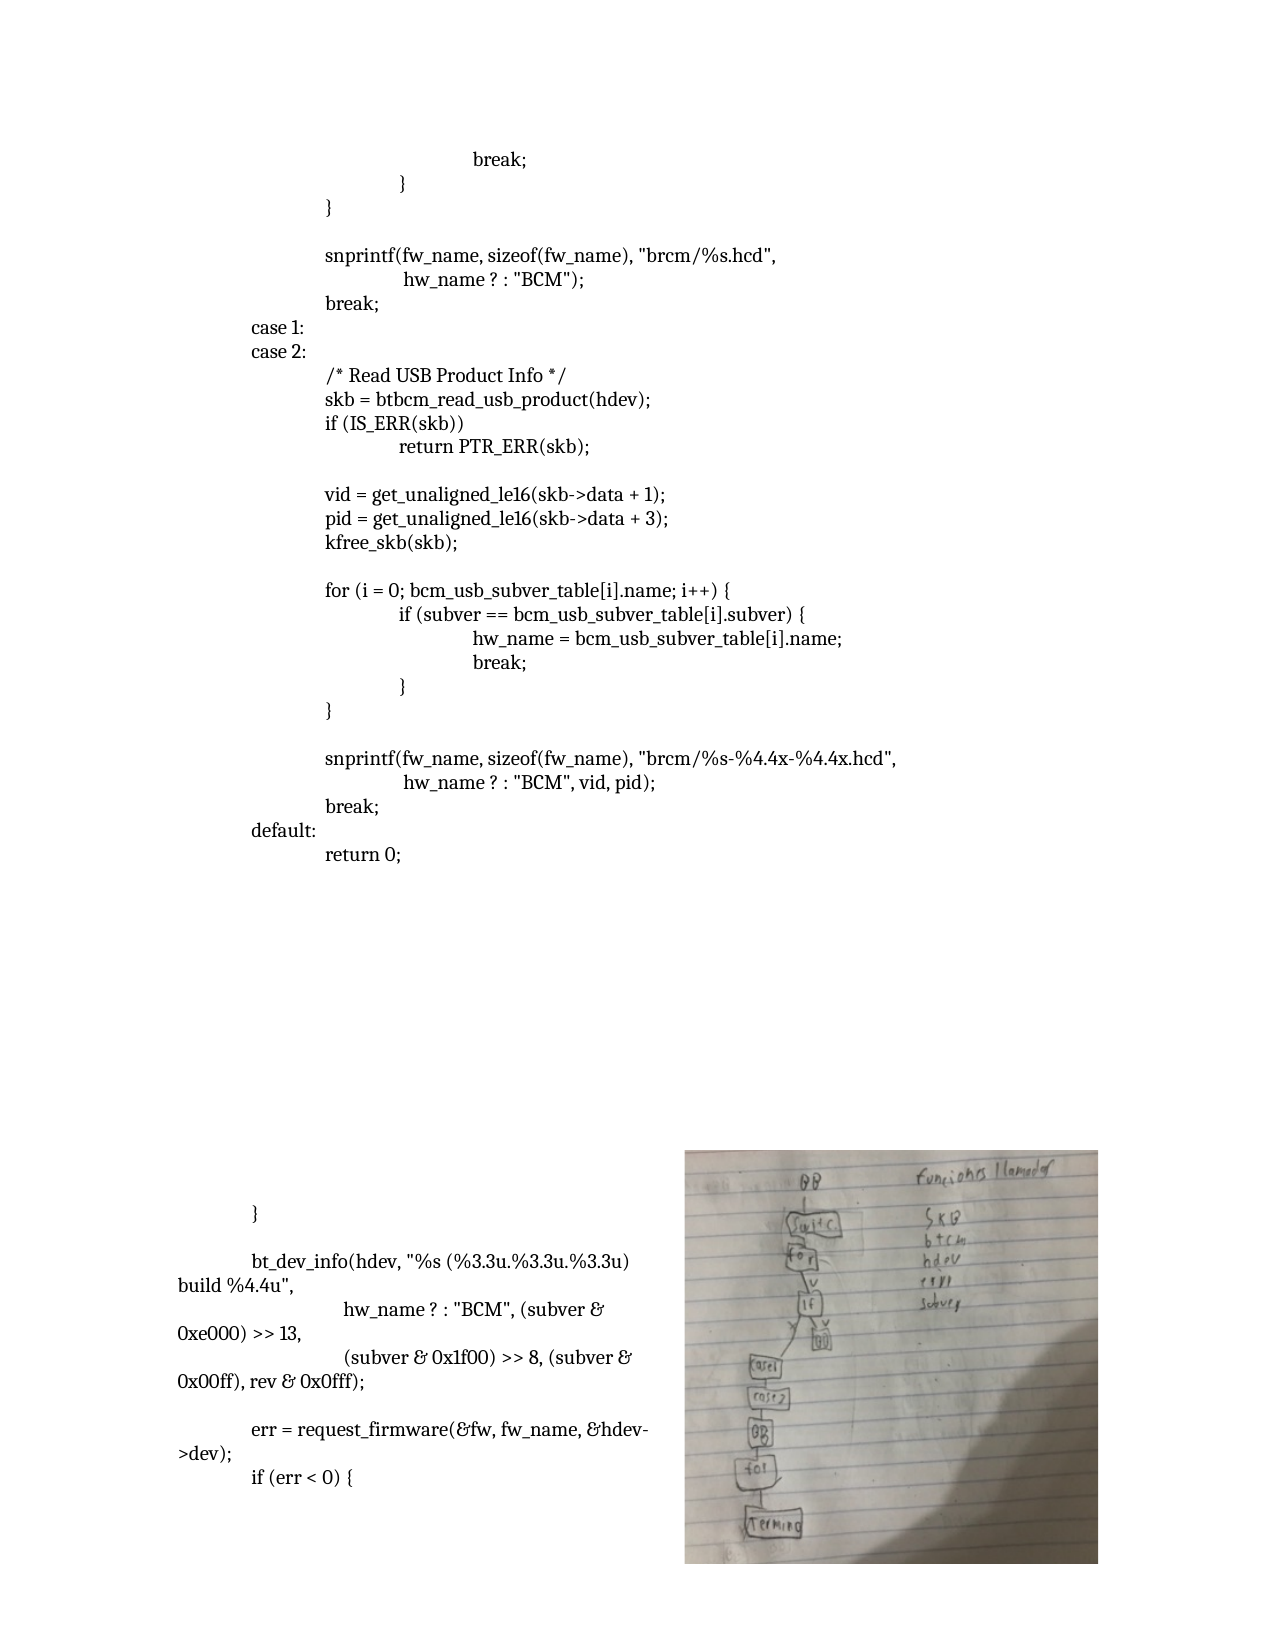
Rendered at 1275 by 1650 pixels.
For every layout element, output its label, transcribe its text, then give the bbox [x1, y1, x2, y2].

text snprintf(fw_name, sizeof(fw_name), "brcm/%s-%4.4x-%4.4x.hcd", [177, 747, 1098, 771]
text if (subver == bcm_usb_subver_table[i].subver) { [177, 603, 1098, 627]
text bt_dev_info(hdev, "%s (%3.3u.%3.3u.%3.3u) build %4.4u", [177, 1250, 684, 1298]
text } [177, 196, 1098, 219]
text (subver & 0x1f00) >> 8, (subver & 0x00ff), rev & 0x0fff); [177, 1346, 684, 1393]
text pid = get_unaligned_le16(skb->data + 3); [177, 507, 1098, 531]
text if (IS_ERR(skb)) [177, 411, 1098, 435]
text return PTR_ERR(skb); [177, 435, 1098, 459]
text if (err < 0) { [177, 1465, 684, 1489]
text } [177, 699, 1098, 723]
text hw_name = bcm_usb_subver_table[i].name; [177, 627, 1098, 651]
text break; [177, 651, 1098, 675]
text break; [177, 794, 1098, 818]
text skb = btbcm_read_usb_product(hdev); [177, 387, 1098, 411]
text hw_name ? : "BCM", (subver & 0xe000) >> 13, [177, 1298, 684, 1346]
text err = request_firmware(&fw, fw_name, &hdev->dev); [177, 1417, 684, 1465]
text } [177, 172, 1098, 196]
text } [177, 1202, 684, 1226]
text break; [177, 291, 1098, 315]
text vid = get_unaligned_le16(skb->data + 1); [177, 483, 1098, 507]
text return 0; [177, 842, 1098, 866]
text for (i = 0; bcm_usb_subver_table[i].name; i++) { [177, 579, 1098, 603]
text kfree_skb(skb); [177, 531, 1098, 555]
picture [684, 1150, 1099, 1564]
text } [177, 675, 1098, 699]
text snprintf(fw_name, sizeof(fw_name), "brcm/%s.hcd", [177, 243, 1098, 267]
text break; [177, 148, 1098, 172]
text /* Read USB Product Info */ [177, 363, 1098, 387]
text default: [177, 818, 1098, 842]
text case 2: [177, 339, 1098, 363]
text case 1: [177, 315, 1098, 339]
text hw_name ? : "BCM", vid, pid); [177, 771, 1098, 794]
text hw_name ? : "BCM"); [177, 267, 1098, 291]
